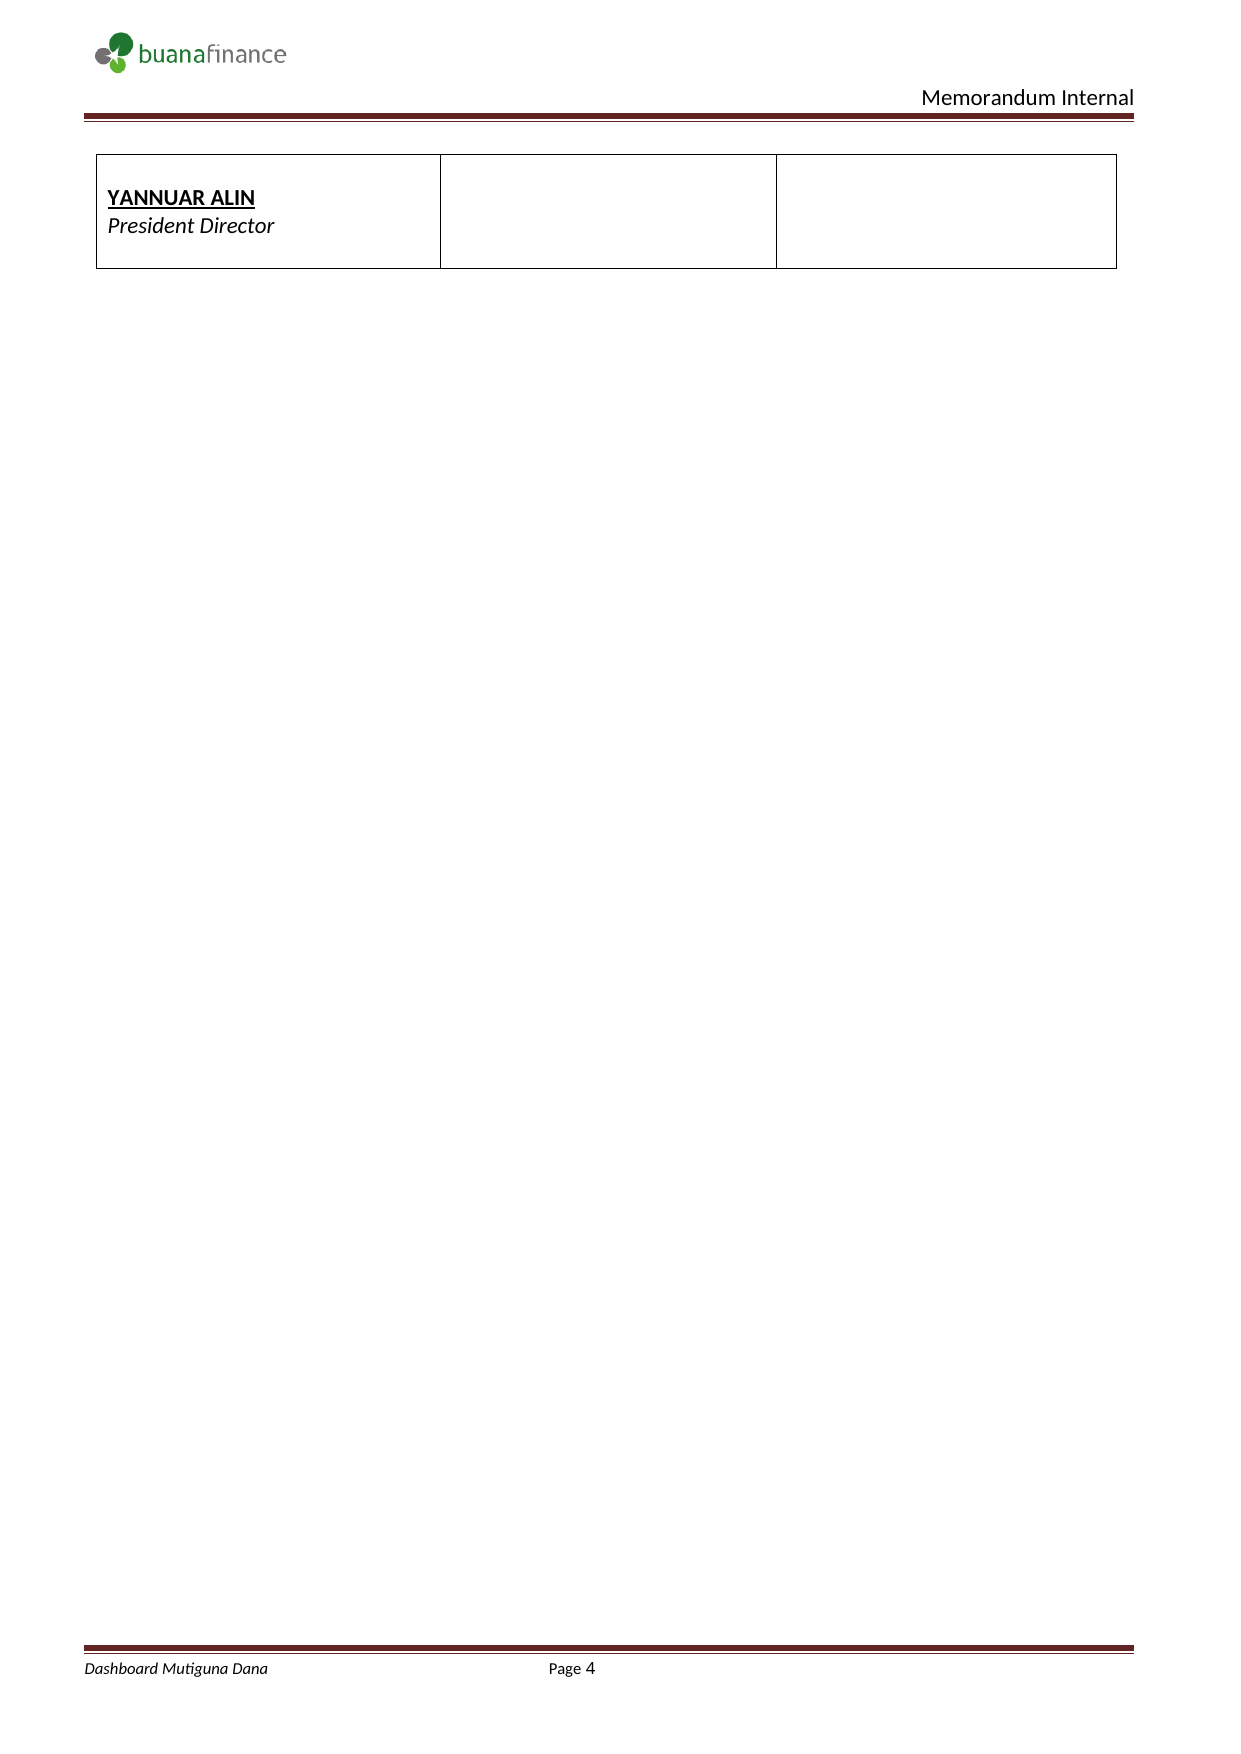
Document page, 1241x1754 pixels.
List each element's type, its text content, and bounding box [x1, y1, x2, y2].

table_cell [441, 155, 776, 268]
table_cell YANNUAR ALIN President Director [97, 155, 440, 268]
picture [89, 21, 293, 84]
table_cell [777, 155, 1116, 268]
